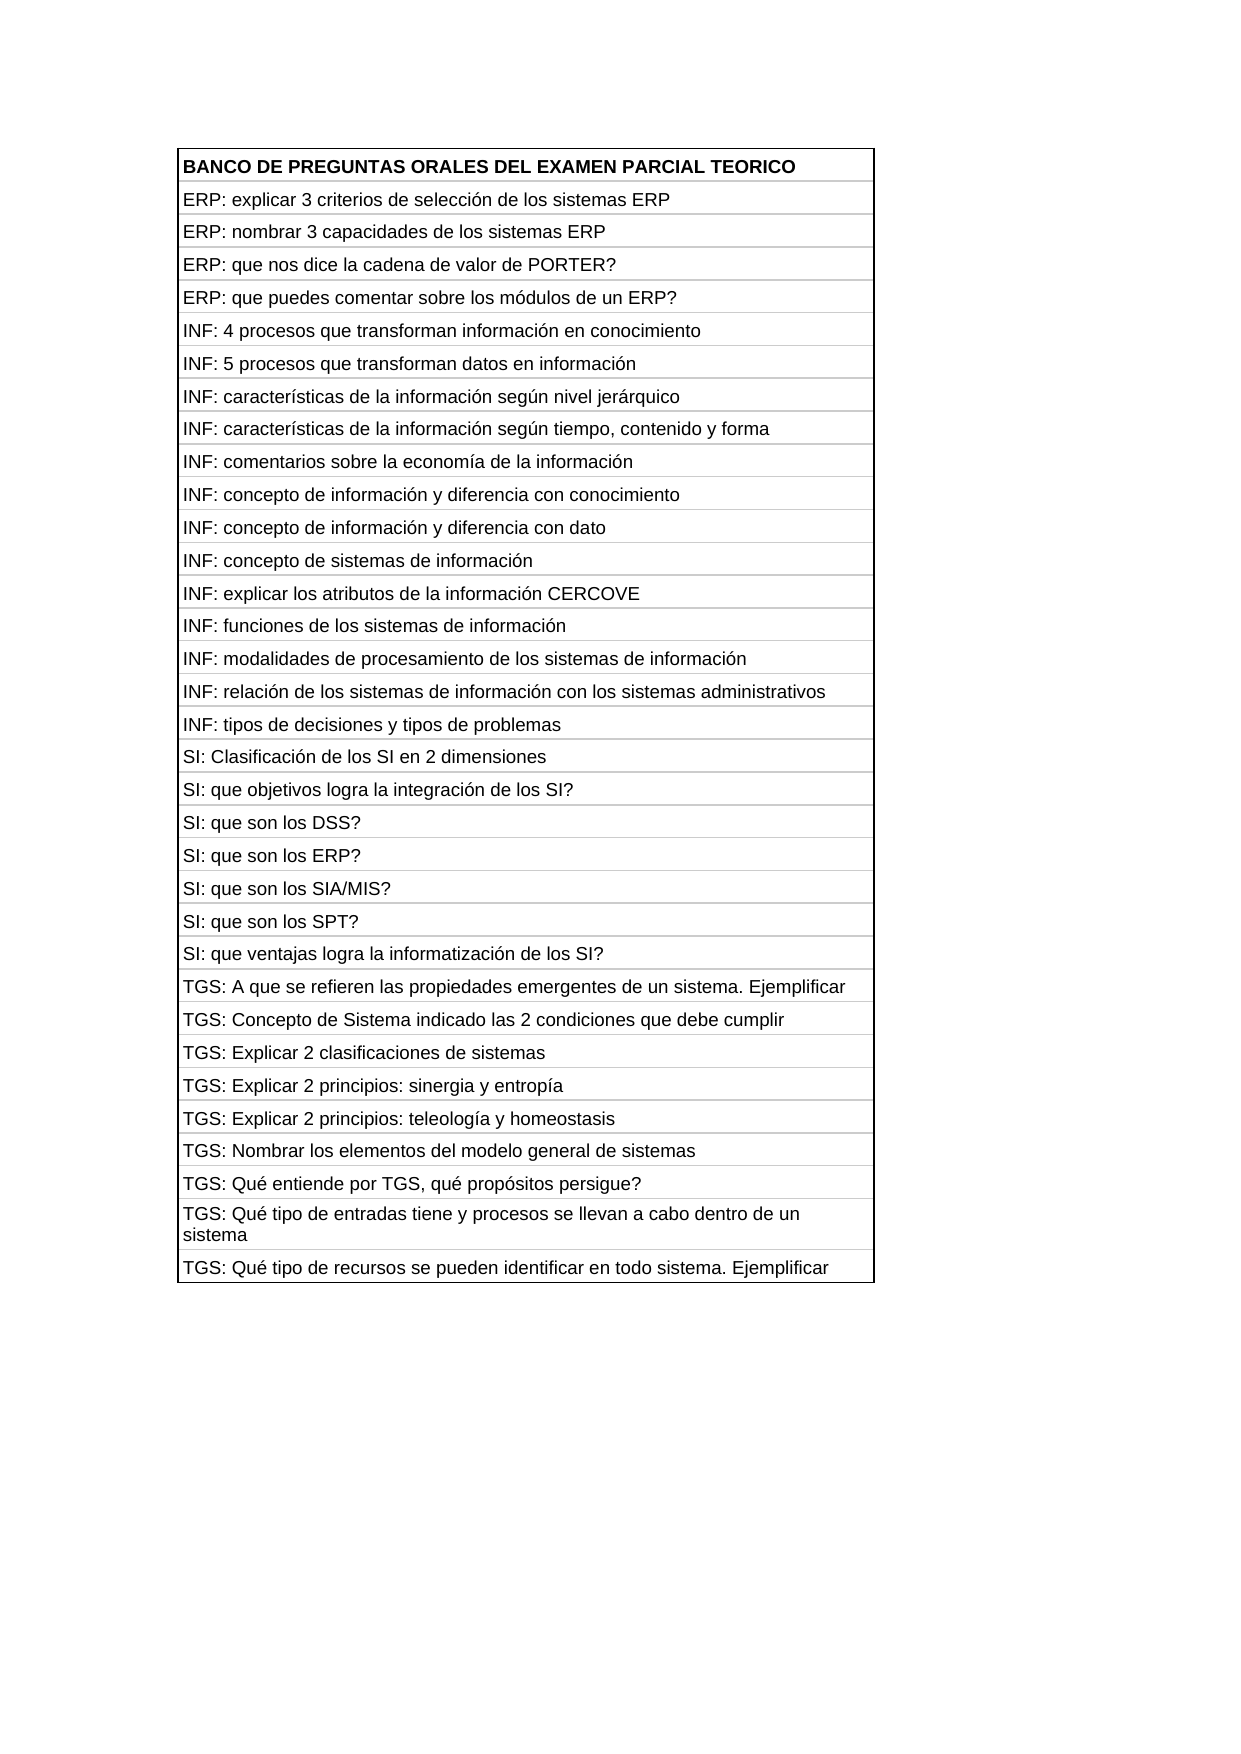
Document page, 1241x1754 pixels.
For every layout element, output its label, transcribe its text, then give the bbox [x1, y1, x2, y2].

table_cell TGS: Nombrar los elementos del modelo general de sistemas [179, 1134, 873, 1165]
table_cell INF: concepto de información y diferencia con conocimiento [179, 477, 873, 508]
table_cell INF: funciones de los sistemas de información [179, 609, 873, 640]
table_cell ERP: que nos dice la cadena de valor de PORTER? [179, 248, 873, 279]
table_cell TGS: Explicar 2 clasificaciones de sistemas [179, 1035, 873, 1066]
table_cell INF: concepto de información y diferencia con dato [179, 510, 873, 541]
table_cell TGS: Qué tipo de entradas tiene y procesos se llevan a cabo dentro de un sistema [179, 1199, 873, 1248]
table_cell TGS: A que se refieren las propiedades emergentes de un sistema. Ejemplificar [179, 970, 873, 1001]
table_cell TGS: Qué entiende por TGS, qué propósitos persigue? [179, 1166, 873, 1198]
table_header BANCO DE PREGUNTAS ORALES DEL EXAMEN PARCIAL TEORICO [179, 149, 873, 180]
table_cell INF: 5 procesos que transforman datos en información [179, 346, 873, 377]
table_cell TGS: Explicar 2 principios: sinergia y entropía [179, 1068, 873, 1099]
table_cell SI: que objetivos logra la integración de los SI? [179, 773, 873, 804]
table_cell INF: 4 procesos que transforman información en conocimiento [179, 313, 873, 344]
table_cell INF: modalidades de procesamiento de los sistemas de información [179, 641, 873, 673]
table_cell TGS: Concepto de Sistema indicado las 2 condiciones que debe cumplir [179, 1002, 873, 1033]
table_cell INF: concepto de sistemas de información [179, 543, 873, 574]
table_cell SI: Clasificación de los SI en 2 dimensiones [179, 740, 873, 771]
table_cell INF: características de la información según nivel jerárquico [179, 379, 873, 410]
table_cell SI: que son los SPT? [179, 904, 873, 935]
table_cell INF: tipos de decisiones y tipos de problemas [179, 707, 873, 738]
table_cell SI: que ventajas logra la informatización de los SI? [179, 937, 873, 968]
table_cell ERP: nombrar 3 capacidades de los sistemas ERP [179, 215, 873, 246]
table_cell INF: explicar los atributos de la información CERCOVE [179, 576, 873, 607]
table_cell SI: que son los ERP? [179, 838, 873, 869]
table_cell INF: características de la información según tiempo, contenido y forma [179, 412, 873, 443]
table_cell SI: que son los SIA/MIS? [179, 871, 873, 902]
table_cell INF: relación de los sistemas de información con los sistemas administrativos [179, 674, 873, 705]
table_cell TGS: Explicar 2 principios: teleología y homeostasis [179, 1101, 873, 1132]
table_cell ERP: que puedes comentar sobre los módulos de un ERP? [179, 281, 873, 312]
table_cell SI: que son los DSS? [179, 806, 873, 837]
table_cell TGS: Qué tipo de recursos se pueden identificar en todo sistema. Ejemplificar [179, 1250, 873, 1281]
table_cell ERP: explicar 3 criterios de selección de los sistemas ERP [179, 182, 873, 213]
table_cell INF: comentarios sobre la economía de la información [179, 445, 873, 476]
